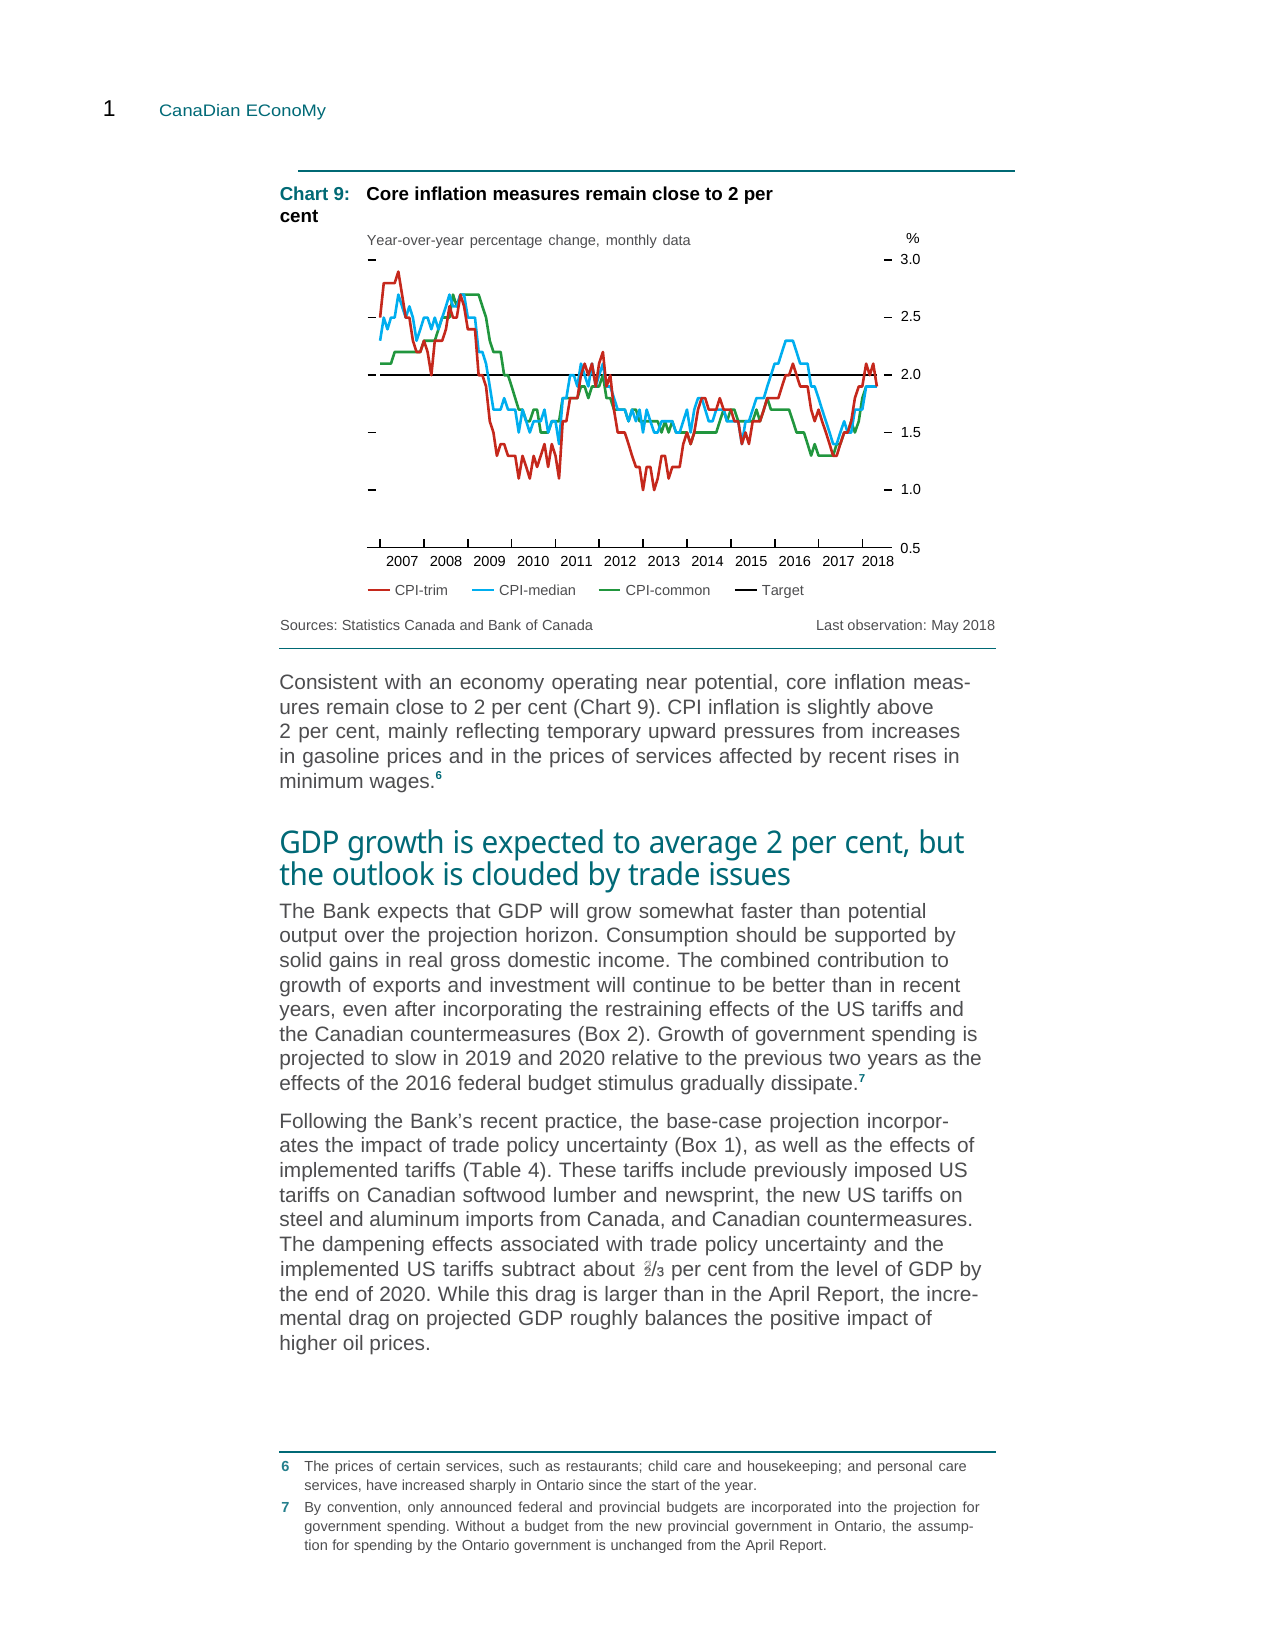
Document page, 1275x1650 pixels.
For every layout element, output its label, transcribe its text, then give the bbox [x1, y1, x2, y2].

text Chart 9: Core inflation measures remain close to 2 per cent [279, 183, 807, 226]
text 2 per cent, mainly reflecting temporary upward pressures from increases in gasoline prices and in the prices of services affected by recent rises in minimum wages.6 [279, 719, 961, 792]
text 1.5 [69, 423, 921, 440]
text Following the Bank’s recent practice, the base-case projection incorpor- ates the impact of trade policy uncertainty (Box 1), as well as the effects of implemented tariffs (Table 4). These tariffs include previously imposed US tariffs on Canadian softwood lumber and newsprint, the new US tariffs on steel and aluminum imports from Canada, and Canadian countermeasures. The dampening effects associated with trade policy uncertainty and the [279, 1109, 985, 1256]
text The Bank expects that GDP will grow somewhat faster than potential output over the projection horizon. Consumption should be supported by solid gains in real gross domestic income. The combined contribution to growth of exports and investment will continue to be better than in recent years, even after incorporating the restraining effects of the US tariffs and the Canadian countermeasures (Box 2). Growth of government spending is projected to slow in 2019 and 2020 relative to the previous two years as the effects of the 2016 federal budget stimulus gradually dissipate.7 [279, 899, 984, 1095]
text 2.0 [69, 366, 921, 382]
text implemented US tariffs subtract about per cent from the level of GDP by [69, 1257, 1192, 1281]
text Year-over-year percentage change, monthly data [367, 231, 807, 248]
text Sources: Statistics Canada and Bank of Canada Last observation: May 2018 [71, 617, 1204, 634]
text 2007 2008 2009 2010 2011 2012 2013 2014 2015 2016 2017 2018 [386, 553, 896, 570]
text 2.5 [69, 308, 921, 325]
list By convention, only announced federal and provincial budgets are incorporated into the projection for government spending. Without a budget from the new provincial government in Ontario, the assump- tion for spending by the Ontario government is unchanged from the April Report. [281, 1499, 985, 1553]
text Consistent with an economy operating near potential, core inflation meas- ures remain close to 2 per cent (Chart 9). CPI inflation is slightly above [279, 670, 972, 718]
text CPI-trim CPI-median CPI-common Target [394, 581, 896, 598]
text % 3.0 [900, 230, 923, 267]
subtitle GDP growth is expected to average 2 per cent, but the outlook is clouded by trade issues [279, 826, 986, 894]
text 1.0 [69, 481, 921, 498]
text the end of 2020. While this drag is larger than in the April Report, the incre- mental drag on projected GDP roughly balances the positive impact of higher oil prices. [279, 1282, 986, 1355]
text 0.5 [900, 539, 1204, 556]
list The prices of certain services, such as restaurants; child care and housekeeping; and personal care services, have increased sharply in Ontario since the start of the year. [281, 1458, 972, 1493]
